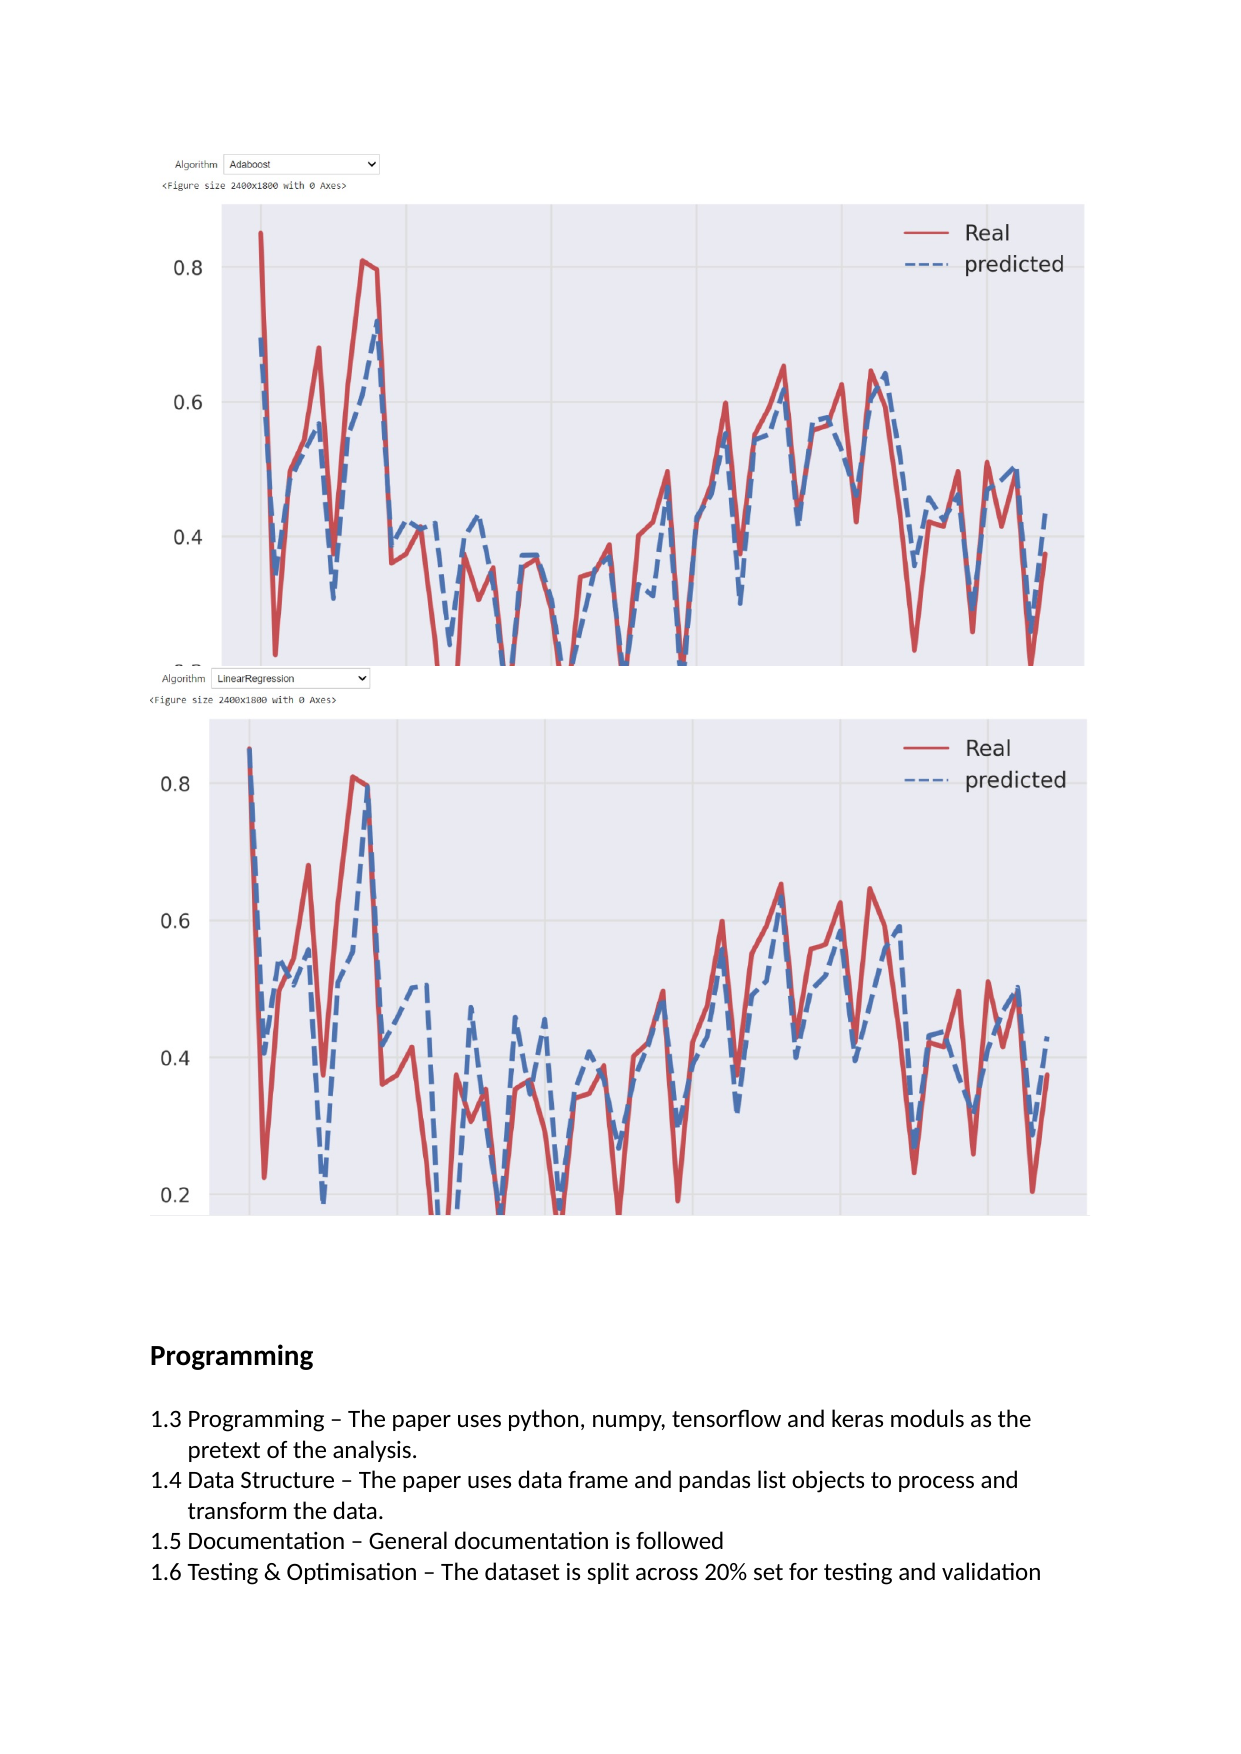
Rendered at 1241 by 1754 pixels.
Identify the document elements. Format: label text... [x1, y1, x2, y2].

list Programming – The paper uses python, numpy, tensorflow and keras moduls as the pretext of the analysis. [150, 1403, 1090, 1464]
list Data Structure – The paper uses data frame and pandas list objects to process and transform the data. [150, 1464, 1090, 1526]
list Testing & Optimisation – The dataset is split across 20% set for testing and validation [150, 1556, 1090, 1587]
picture [150, 150, 1091, 1216]
text Programming [150, 1337, 1090, 1373]
list Documentation – General documentation is followed [150, 1526, 1090, 1556]
